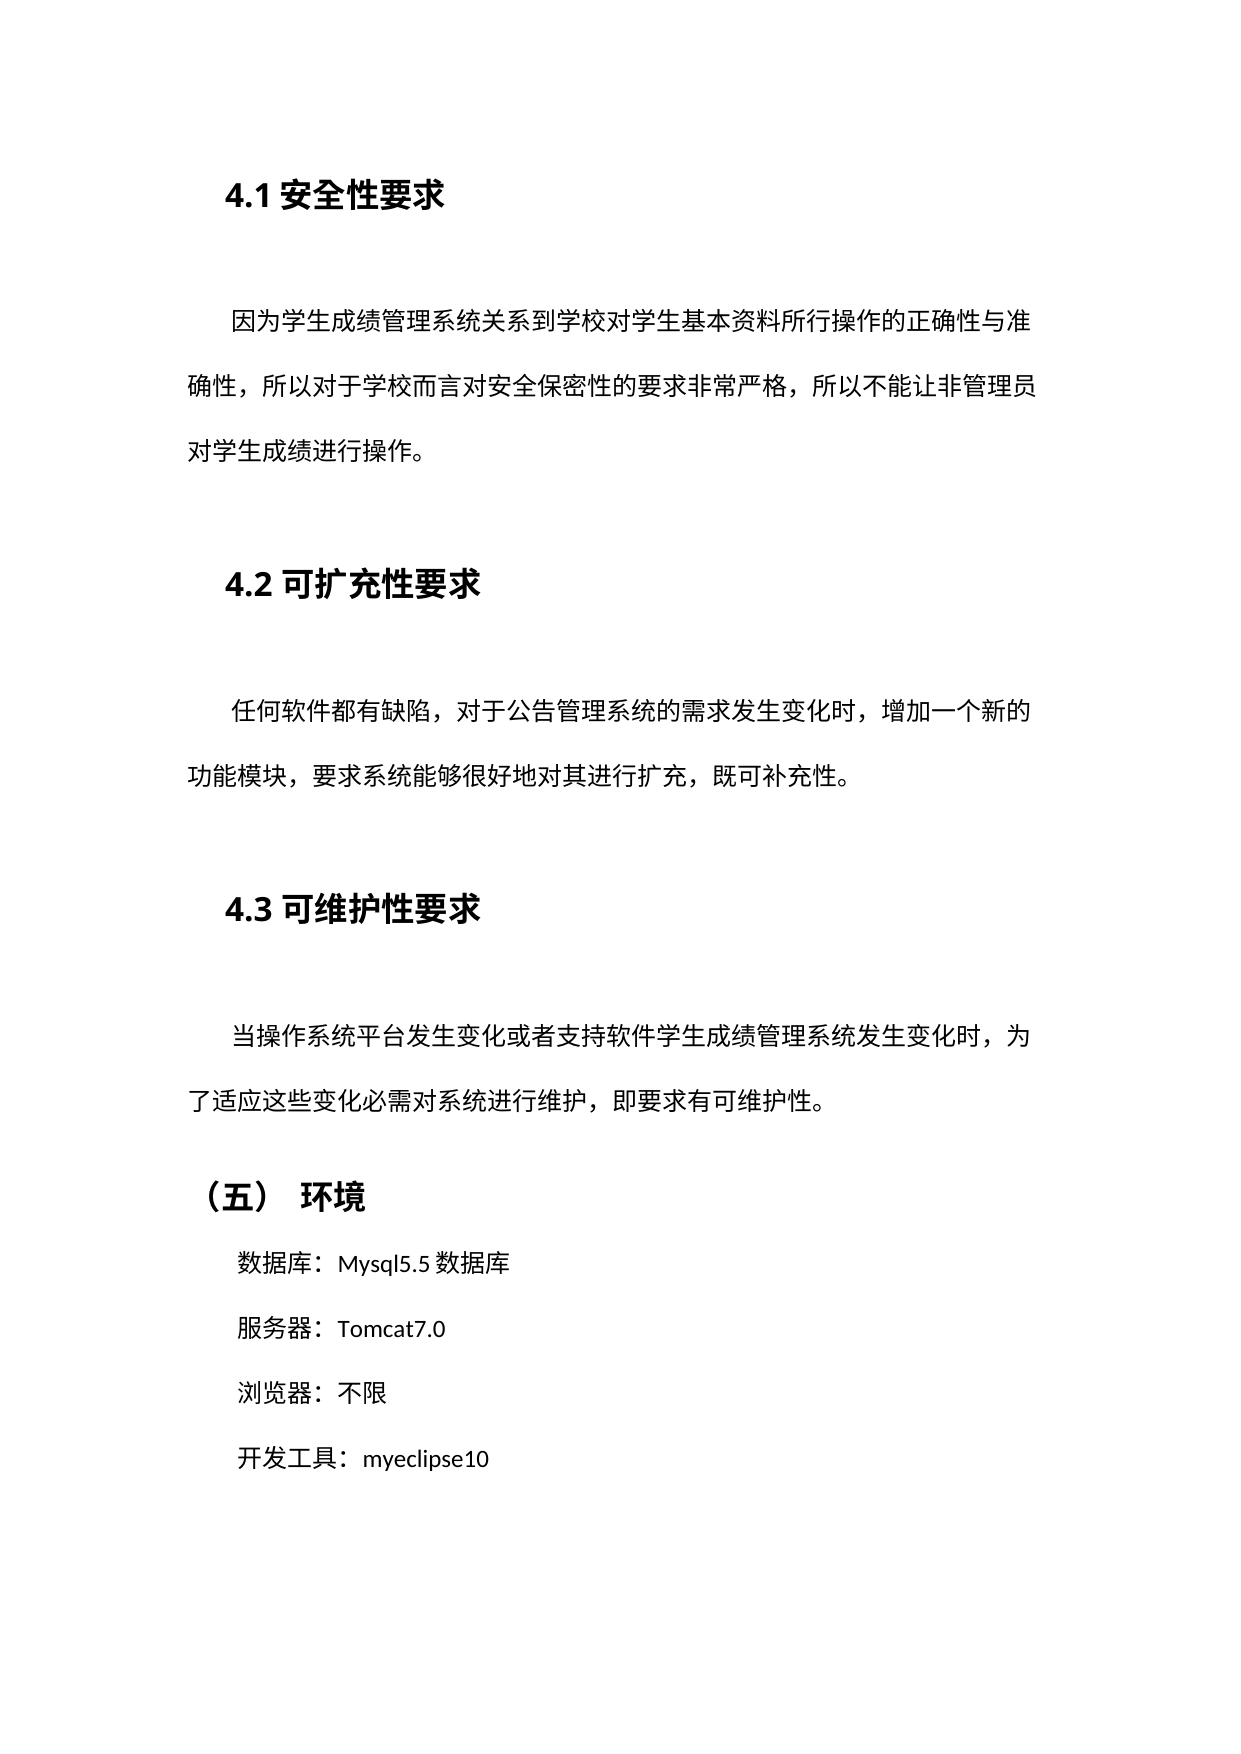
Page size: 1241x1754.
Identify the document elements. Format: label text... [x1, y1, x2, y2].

subtitle 4.3 可维护性要求 [187, 874, 1053, 939]
subtitle 4.1安全性要求 [187, 162, 1053, 227]
subtitle 4.2 可扩充性要求 [187, 549, 1053, 614]
text 浏览器：不限 [187, 1359, 1053, 1424]
list 环境 [187, 1164, 1053, 1229]
text 开发工具：myeclipse10 [187, 1424, 1053, 1489]
text 因为学生成绩管理系统关系到学校对学生基本资料所行操作的正确性与准确性，所以对于学校而言对安全保密性的要求非常严格，所以不能让非管理员对学生成绩进行操作。 [187, 287, 1053, 482]
text 任何软件都有缺陷，对于公告管理系统的需求发生变化时，增加一个新的功能模块，要求系统能够很好地对其进行扩充，既可补充性。 [187, 677, 1053, 807]
text 服务器：Tomcat7.0 [187, 1294, 1053, 1359]
text 数据库：Mysql5.5数据库 [187, 1229, 1053, 1294]
text 当操作系统平台发生变化或者支持软件学生成绩管理系统发生变化时，为了适应这些变化必需对系统进行维护，即要求有可维护性。 [187, 1002, 1053, 1132]
